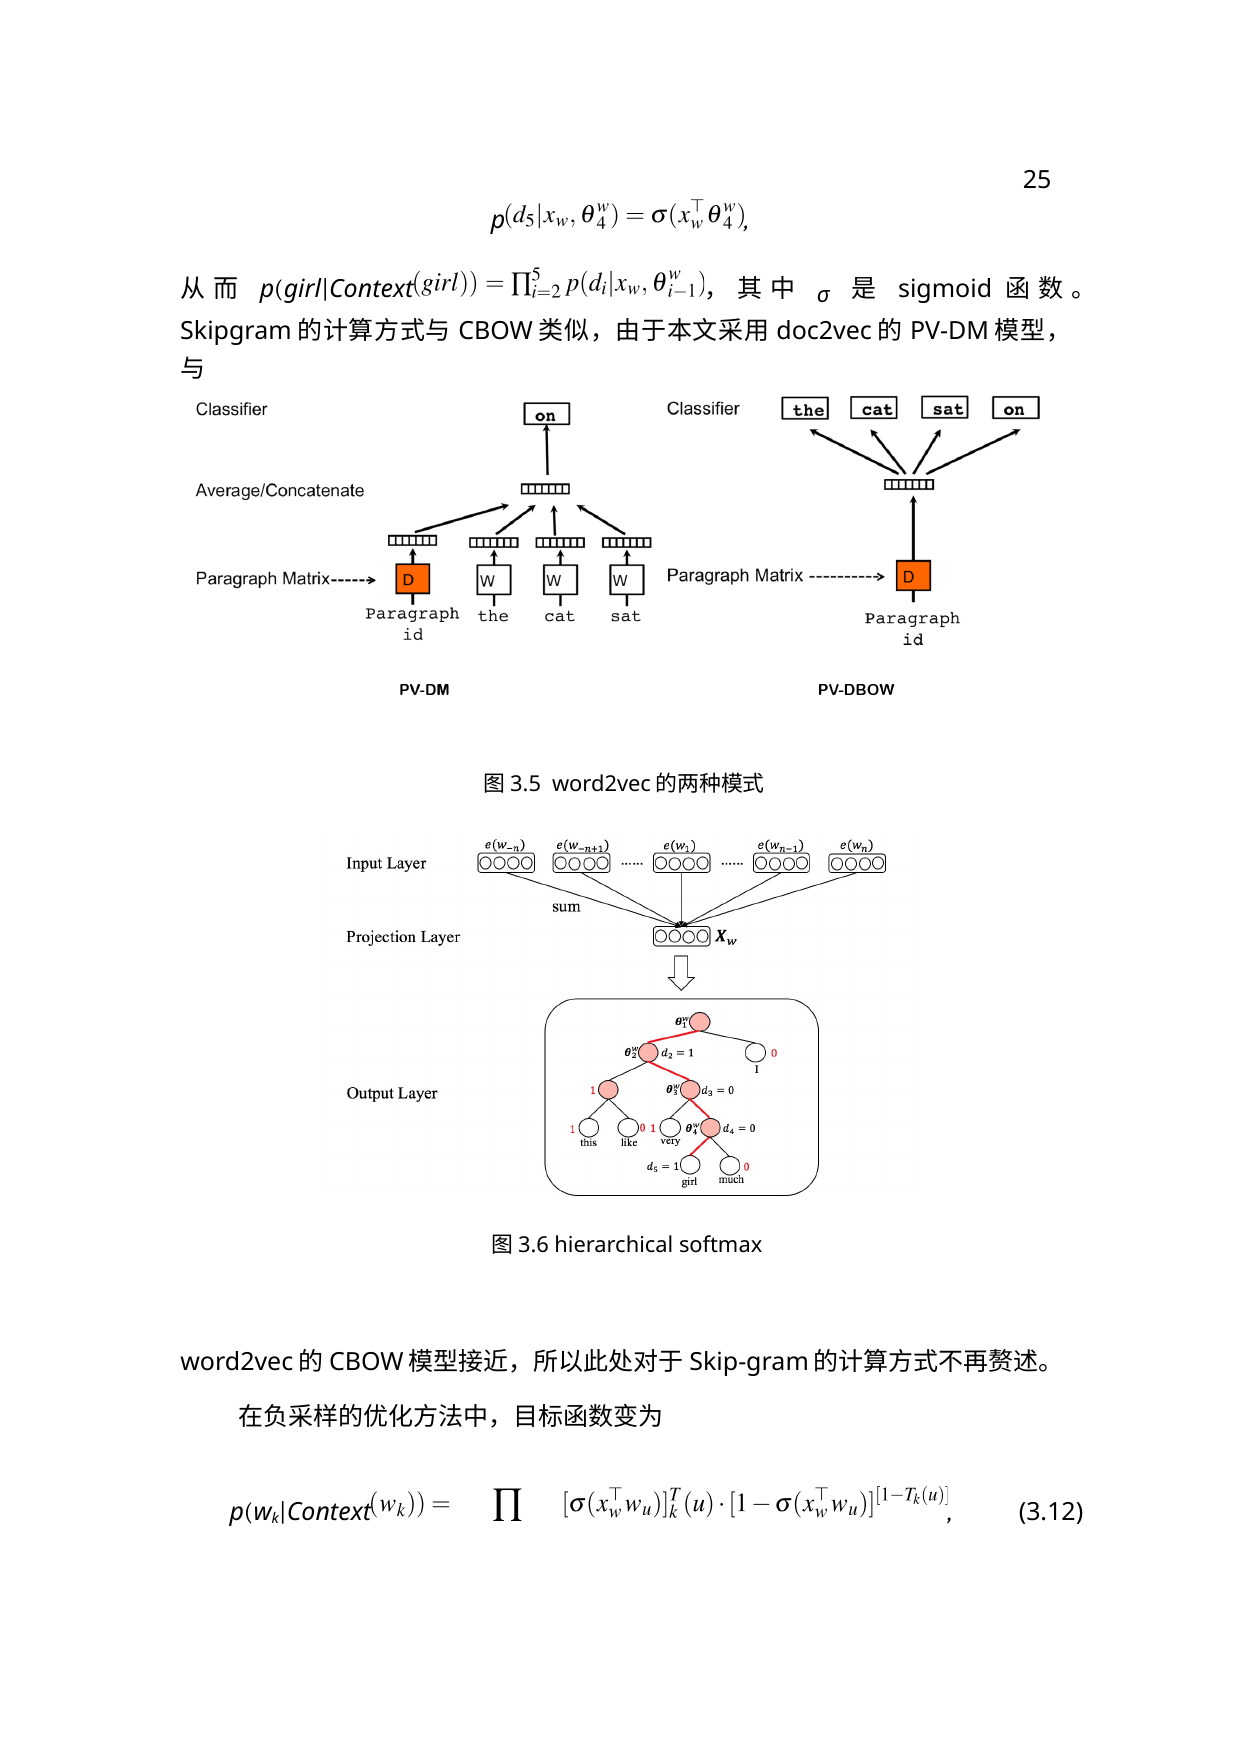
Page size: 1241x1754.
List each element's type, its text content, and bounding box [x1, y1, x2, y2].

picture [315, 833, 919, 1197]
text 在负采样的优化方法中，目标函数变为 [239, 1397, 1083, 1433]
picture [505, 198, 744, 229]
picture [188, 388, 1052, 708]
picture [413, 267, 705, 298]
text word2vec的 CBOW模型接近，所以此处对于 Skip-gram的计算方式不再赘述。 [180, 1342, 1071, 1378]
text 图 3.6 hierarchical softmax [181, 1227, 1083, 1259]
text 图 3.5 word2vec的两种模式 [181, 766, 1083, 798]
text 从而 p(girl|Context，其中 σ 是 sigmoid函数。Skipgram的计算方式与 CBOW类似，由于本文采用 doc2vec的 PV-DM模型，与 [180, 256, 1071, 385]
picture [371, 1485, 948, 1521]
